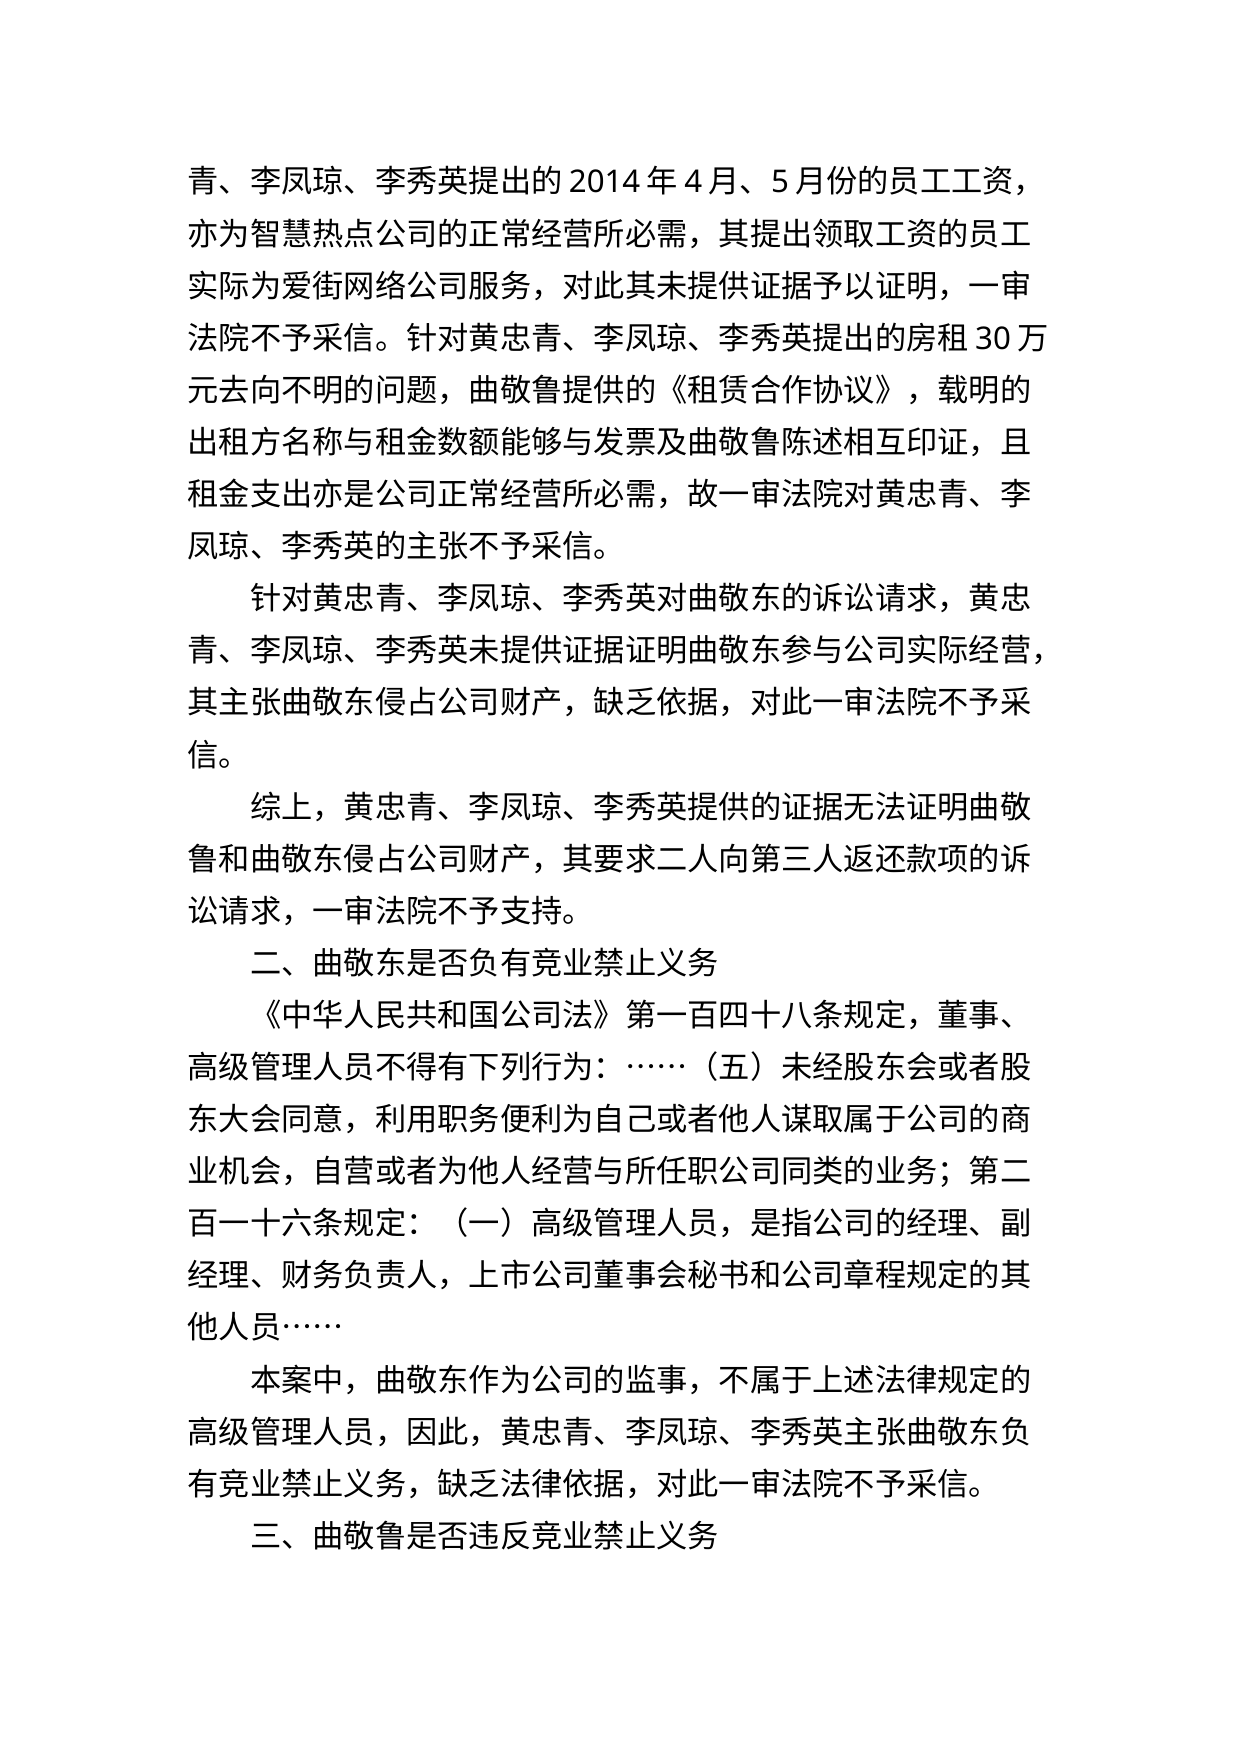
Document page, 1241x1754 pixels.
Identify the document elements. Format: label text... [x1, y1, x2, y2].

text 针对黄忠青、李凤琼、李秀英对曲敬东的诉讼请求，黄忠青、李凤琼、李秀英未提供证据证明曲敬东参与公司实际经营，其主张曲敬东侵占公司财产，缺乏依据，对此一审法院不予采信。 [187, 567, 1053, 775]
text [187, 150, 1053, 567]
text 综上，黄忠青、李凤琼、李秀英提供的证据无法证明曲敬鲁和曲敬东侵占公司财产，其要求二人向第三人返还款项的诉讼请求，一审法院不予支持。 [187, 775, 1053, 931]
text 《中华人民共和国公司法》第一百四十八条规定，董事、高级管理人员不得有下列行为：……（五）未经股东会或者股东大会同意，利用职务便利为自己或者他人谋取属于公司的商业机会，自营或者为他人经营与所任职公司同类的业务；第二百一十六条规定：（一）高级管理人员，是指公司的经理、副经理、财务负责人，上市公司董事会秘书和公司章程规定的其他人员…… [187, 983, 1053, 1348]
text 三、曲敬鲁是否违反竞业禁止义务 [187, 1504, 1053, 1556]
text 二、曲敬东是否负有竞业禁止义务 [187, 931, 1053, 983]
text 本案中，曲敬东作为公司的监事，不属于上述法律规定的高级管理人员，因此，黄忠青、李凤琼、李秀英主张曲敬东负有竞业禁止义务，缺乏法律依据，对此一审法院不予采信。 [187, 1348, 1053, 1504]
